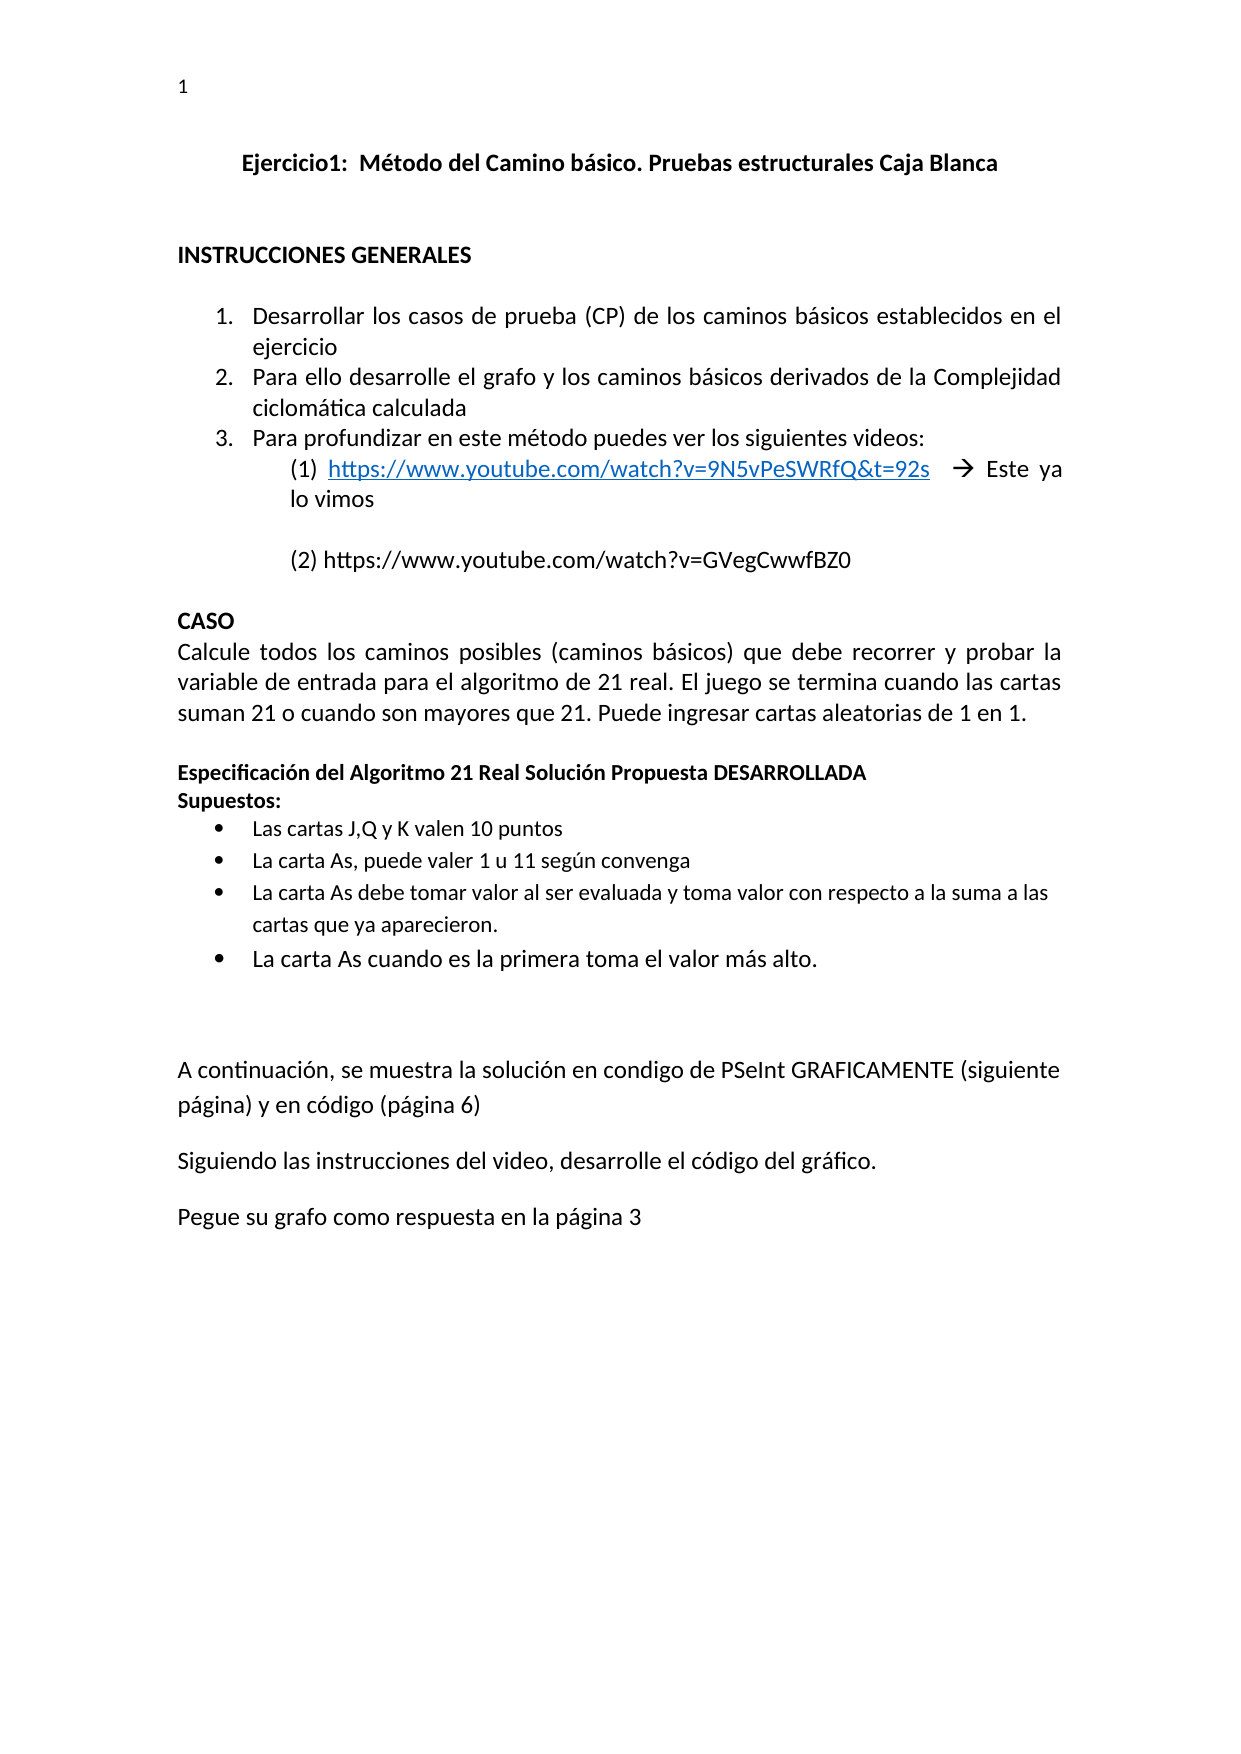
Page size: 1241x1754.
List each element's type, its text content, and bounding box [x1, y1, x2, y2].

text CASO [177, 605, 1063, 636]
list Las cartas J,Q y K valen 10 puntos [215, 814, 1063, 842]
text Calcule todos los caminos posibles (caminos básicos) que debe recorrer y probar la variable de entrada para el algoritmo de 21 real. El juego se termina cuando las cartas suman 21 o cuando son mayores que 21. Puede ingresar cartas aleatorias de 1 en 1. [177, 636, 1063, 727]
list Desarrollar los casos de prueba (CP) de los caminos básicos establecidos en el ejercicio [215, 300, 1063, 361]
text Especificación del Algoritmo 21 Real Solución Propuesta DESARROLLADA [177, 758, 1063, 786]
text INSTRUCCIONES GENERALES [177, 239, 1063, 270]
text (1) https://www.youtube.com/watch?v=9N5vPeSWRfQ&t=92s Este ya lo vimos [290, 453, 1063, 514]
list La carta As cuando es la primera toma el valor más alto. [215, 943, 1063, 973]
list Para profundizar en este método puedes ver los siguientes videos: [215, 422, 1063, 453]
list La carta As debe tomar valor al ser evaluada y toma valor con respecto a la suma a las cartas que ya aparecieron. [215, 878, 1063, 939]
list Para ello desarrolle el grafo y los caminos básicos derivados de la Complejidad ciclomática calculada [215, 361, 1063, 422]
text Pegue su grafo como respuesta en la página 3 [177, 1201, 1063, 1232]
text Supuestos: [177, 786, 1063, 814]
text Siguiendo las instrucciones del video, desarrolle el código del gráfico. [177, 1145, 1063, 1176]
list La carta As, puede valer 1 u 11 según convenga [215, 846, 1063, 874]
text Ejercicio1: Método del Camino básico. Pruebas estructurales Caja Blanca [177, 148, 1063, 178]
text A continuación, se muestra la solución en condigo de PSeInt GRAFICAMENTE (siguiente página) y en código (página 6) [177, 1054, 1063, 1120]
text (2) https://www.youtube.com/watch?v=GVegCwwfBZ0 [290, 544, 1063, 575]
